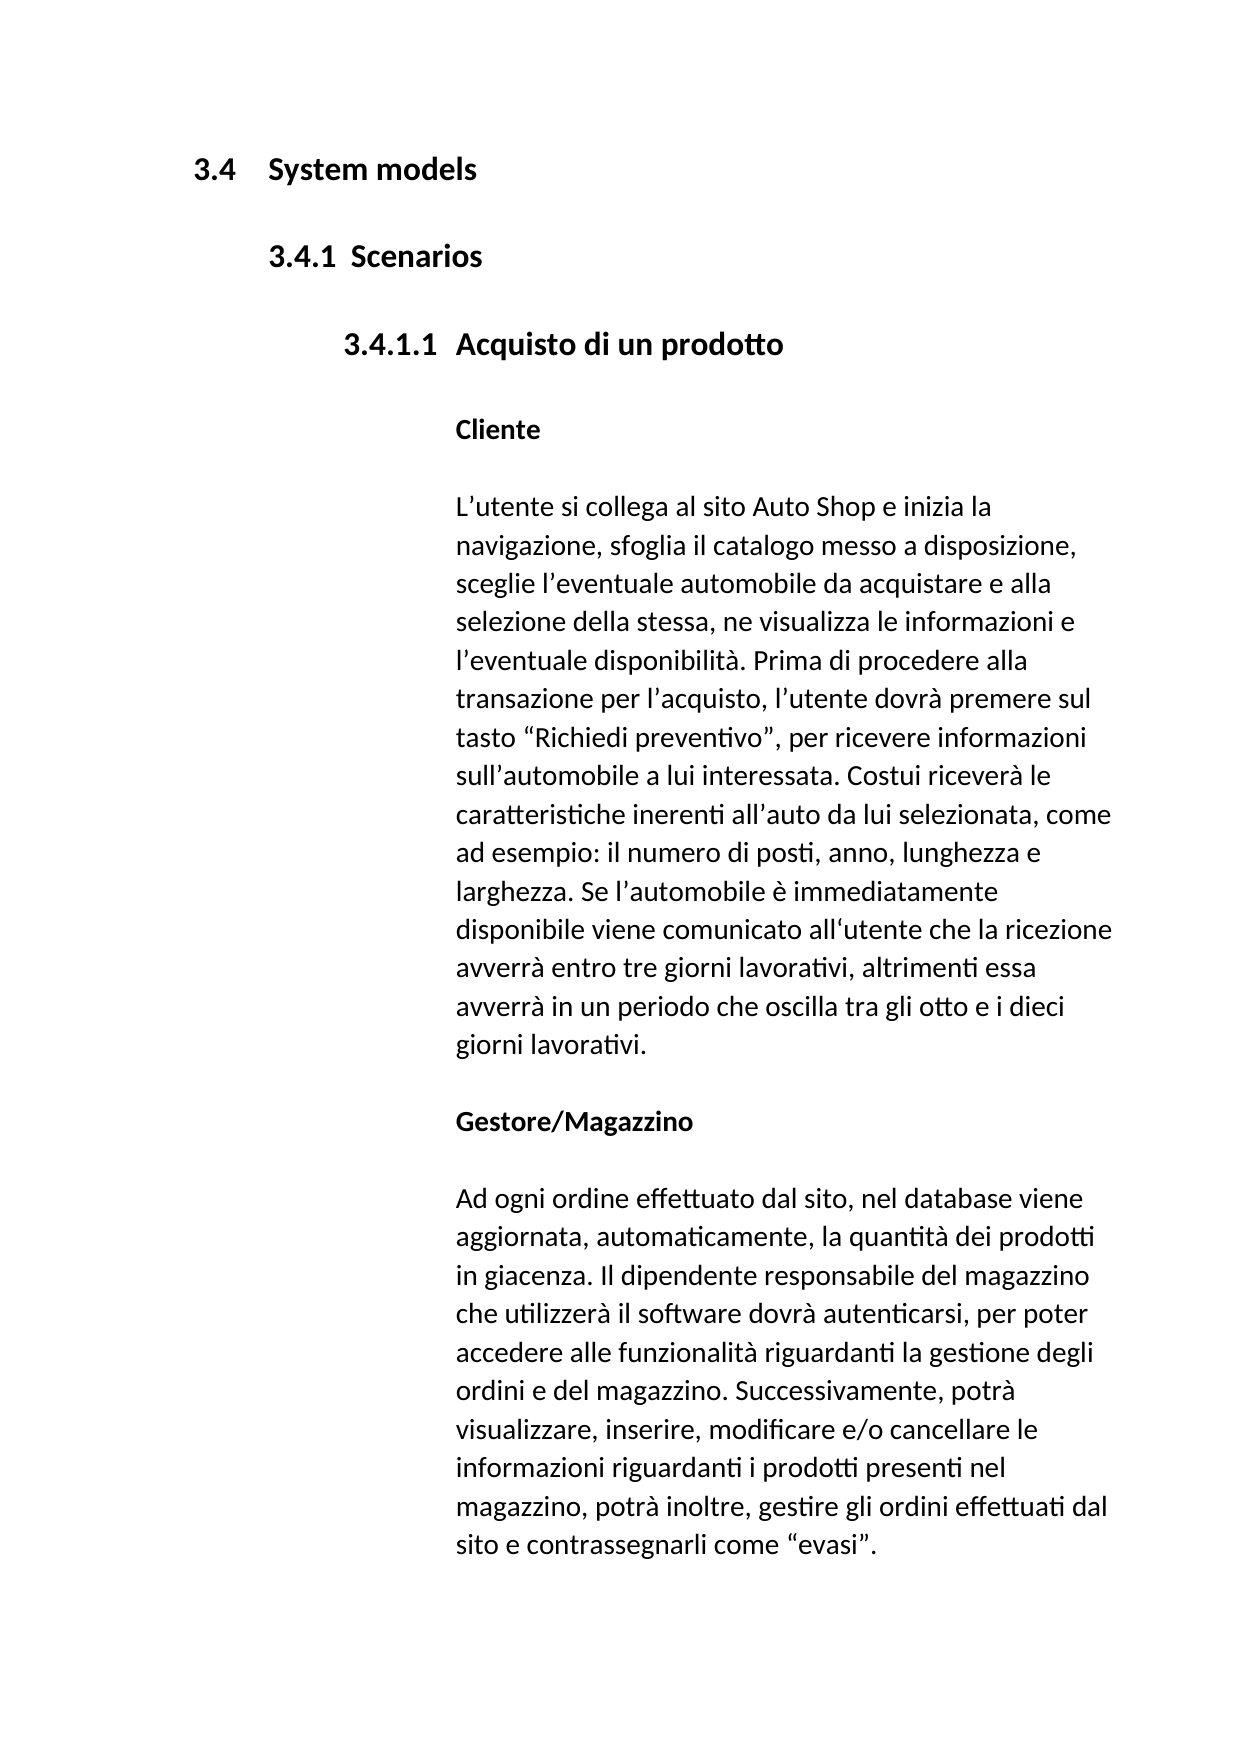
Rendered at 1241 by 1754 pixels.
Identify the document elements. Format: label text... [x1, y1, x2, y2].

list Gestore/Magazzino [456, 1103, 1122, 1139]
list Ad ogni ordine effettuato dal sito, nel database viene aggiornata, automaticamente, la quantità dei prodotti in giacenza. Il dipendente responsabile del magazzino che utilizzerà il software dovrà autenticarsi, per poter accedere alle funzionalità riguardanti la gestione degli ordini e del magazzino. Successivamente, potrà visualizzare, inserire, modificare e/o cancellare le informazioni riguardanti i prodotti presenti nel magazzino, potrà inoltre, gestire gli ordini effettuati dal sito e contrassegnarli come “evasi”. [456, 1180, 1122, 1562]
list L’utente si collega al sito Auto Shop e inizia la navigazione, sfoglia il catalogo messo a disposizione, sceglie l’eventuale automobile da acquistare e alla selezione della stessa, ne visualizza le informazioni e l’eventuale disponibilità. Prima di procedere alla transazione per l’acquisto, l’utente dovrà premere sul tasto “Richiedi preventivo”, per ricevere informazioni sull’automobile a lui interessata. Costui riceverà le caratteristiche inerenti all’auto da lui selezionata, come ad esempio: il numero di posti, anno, lunghezza e larghezza. Se l’automobile è immediatamente disponibile viene comunicato all‘utente che la ricezione avverrà entro tre giorni lavorativi, altrimenti essa avverrà in un periodo che oscilla tra gli otto e i dieci giorni lavorativi. [456, 450, 1122, 1062]
list Acquisto di un prodotto [343, 323, 1122, 364]
list Scenarios [268, 236, 1122, 276]
list System models [193, 148, 1122, 188]
list Cliente [456, 411, 1122, 447]
